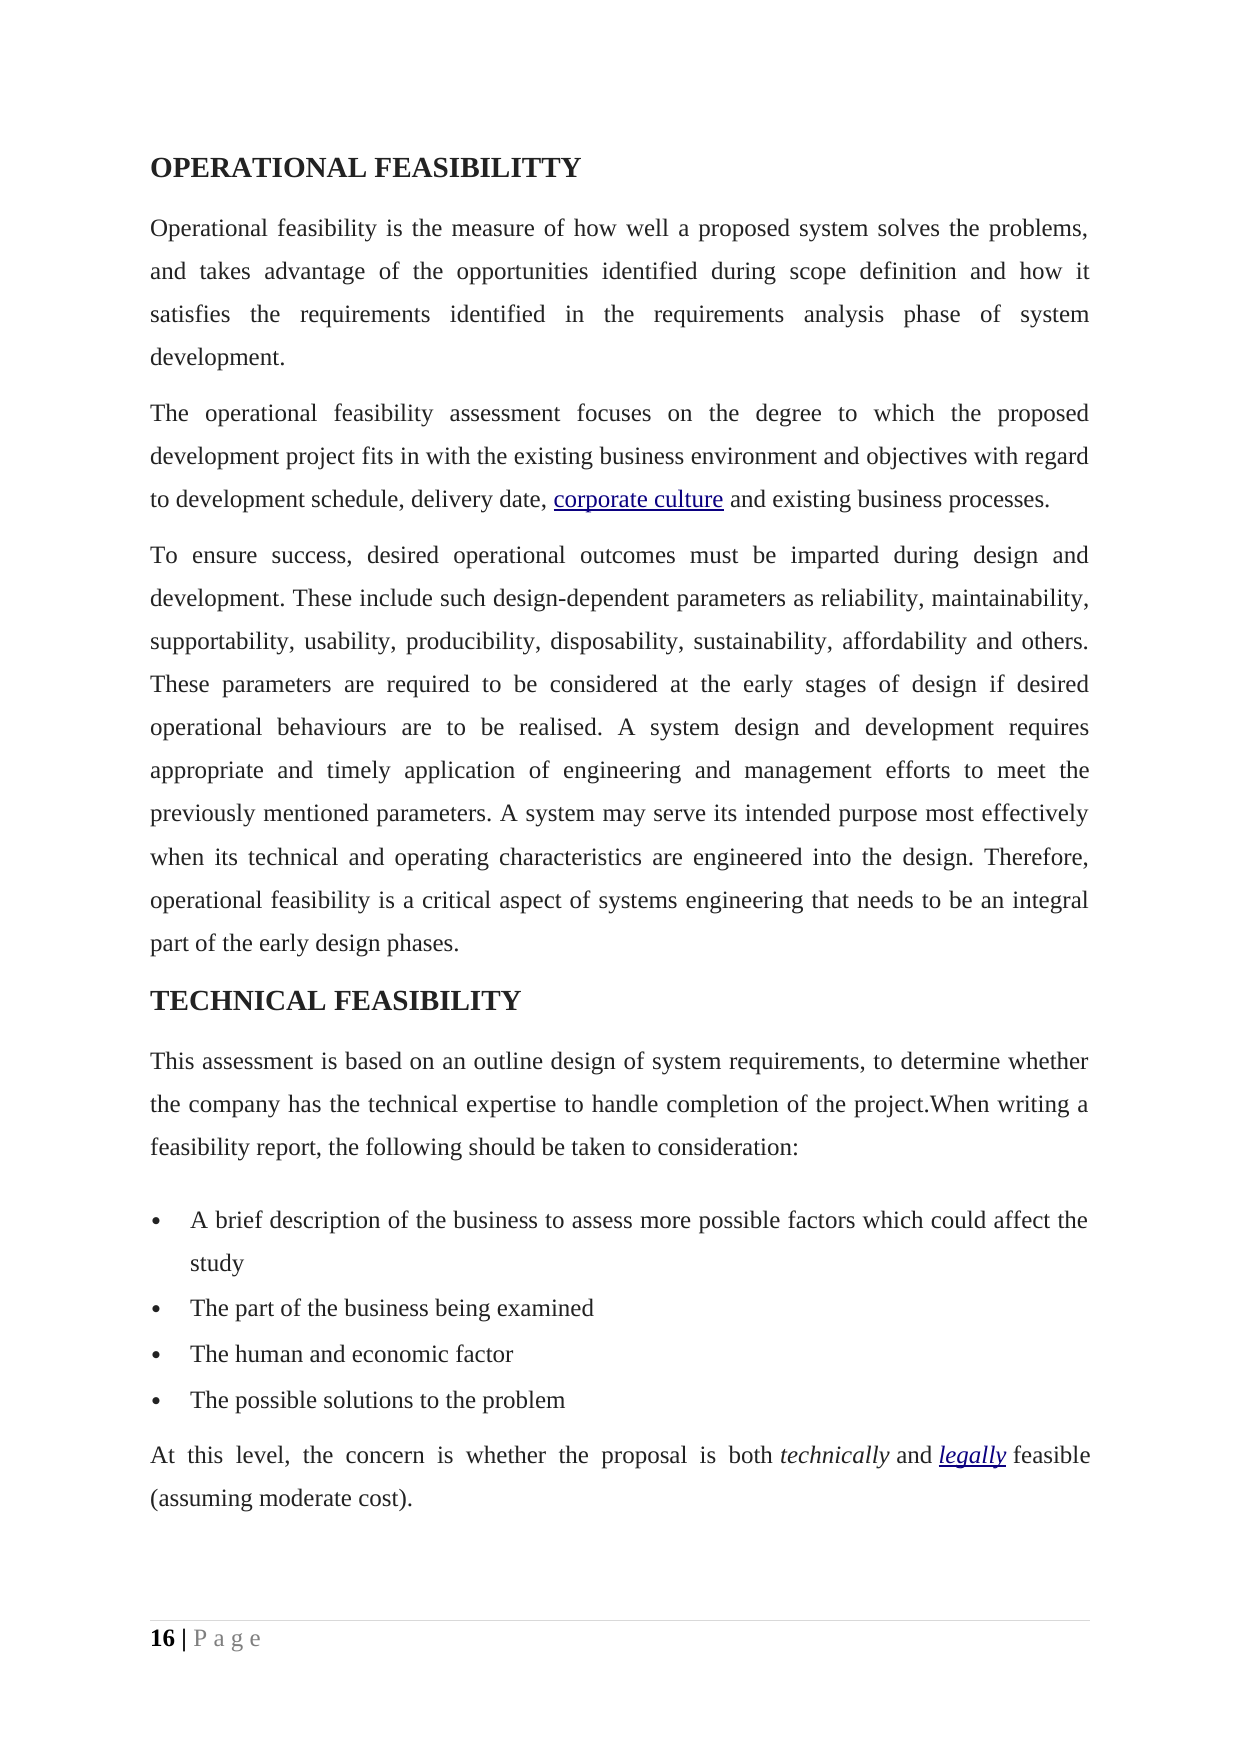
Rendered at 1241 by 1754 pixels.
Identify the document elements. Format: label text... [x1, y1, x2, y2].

list The possible solutions to the problem [152, 1385, 1090, 1413]
text TECHNICAL FEASIBILITY [150, 983, 1090, 1017]
text The operational feasibility assessment focuses on the degree to which the proposed development project fits in with the existing business environment and objectives with regard to development schedule, delivery date, corporate culture and existing business processes. [150, 398, 1090, 513]
text To ensure success, desired operational outcomes must be imparted during design and development. These include such design-dependent parameters as reliability, maintainability, supportability, usability, producibility, disposability, sustainability, affordability and others. These parameters are required to be considered at the early stages of design if desired operational behaviours are to be realised. A system design and development requires appropriate and timely application of engineering and management efforts to meet the previously mentioned parameters. A system may serve its intended purpose most effectively when its technical and operating characteristics are engineered into the design. Therefore, operational feasibility is a critical aspect of systems engineering that needs to be an integral part of the early design phases. [150, 540, 1090, 957]
list A brief description of the business to assess more possible factors which could affect the study [152, 1205, 1090, 1277]
list The part of the business being examined [152, 1293, 1090, 1322]
text This assessment is based on an outline design of system requirements, to determine whether the company has the technical expertise to handle completion of the project.When writing a feasibility report, the following should be taken to consideration: [150, 1046, 1090, 1161]
text Operational feasibility is the measure of how well a proposed system solves the problems, and takes advantage of the opportunities identified during scope definition and how it satisfies the requirements identified in the requirements analysis phase of system development. [150, 213, 1090, 371]
text OPERATIONAL FEASIBILITTY [150, 150, 1090, 183]
list The human and economic factor [152, 1339, 1090, 1368]
text At this level, the concern is whether the proposal is both technically and legally feasible (assuming moderate cost). [150, 1440, 1090, 1512]
